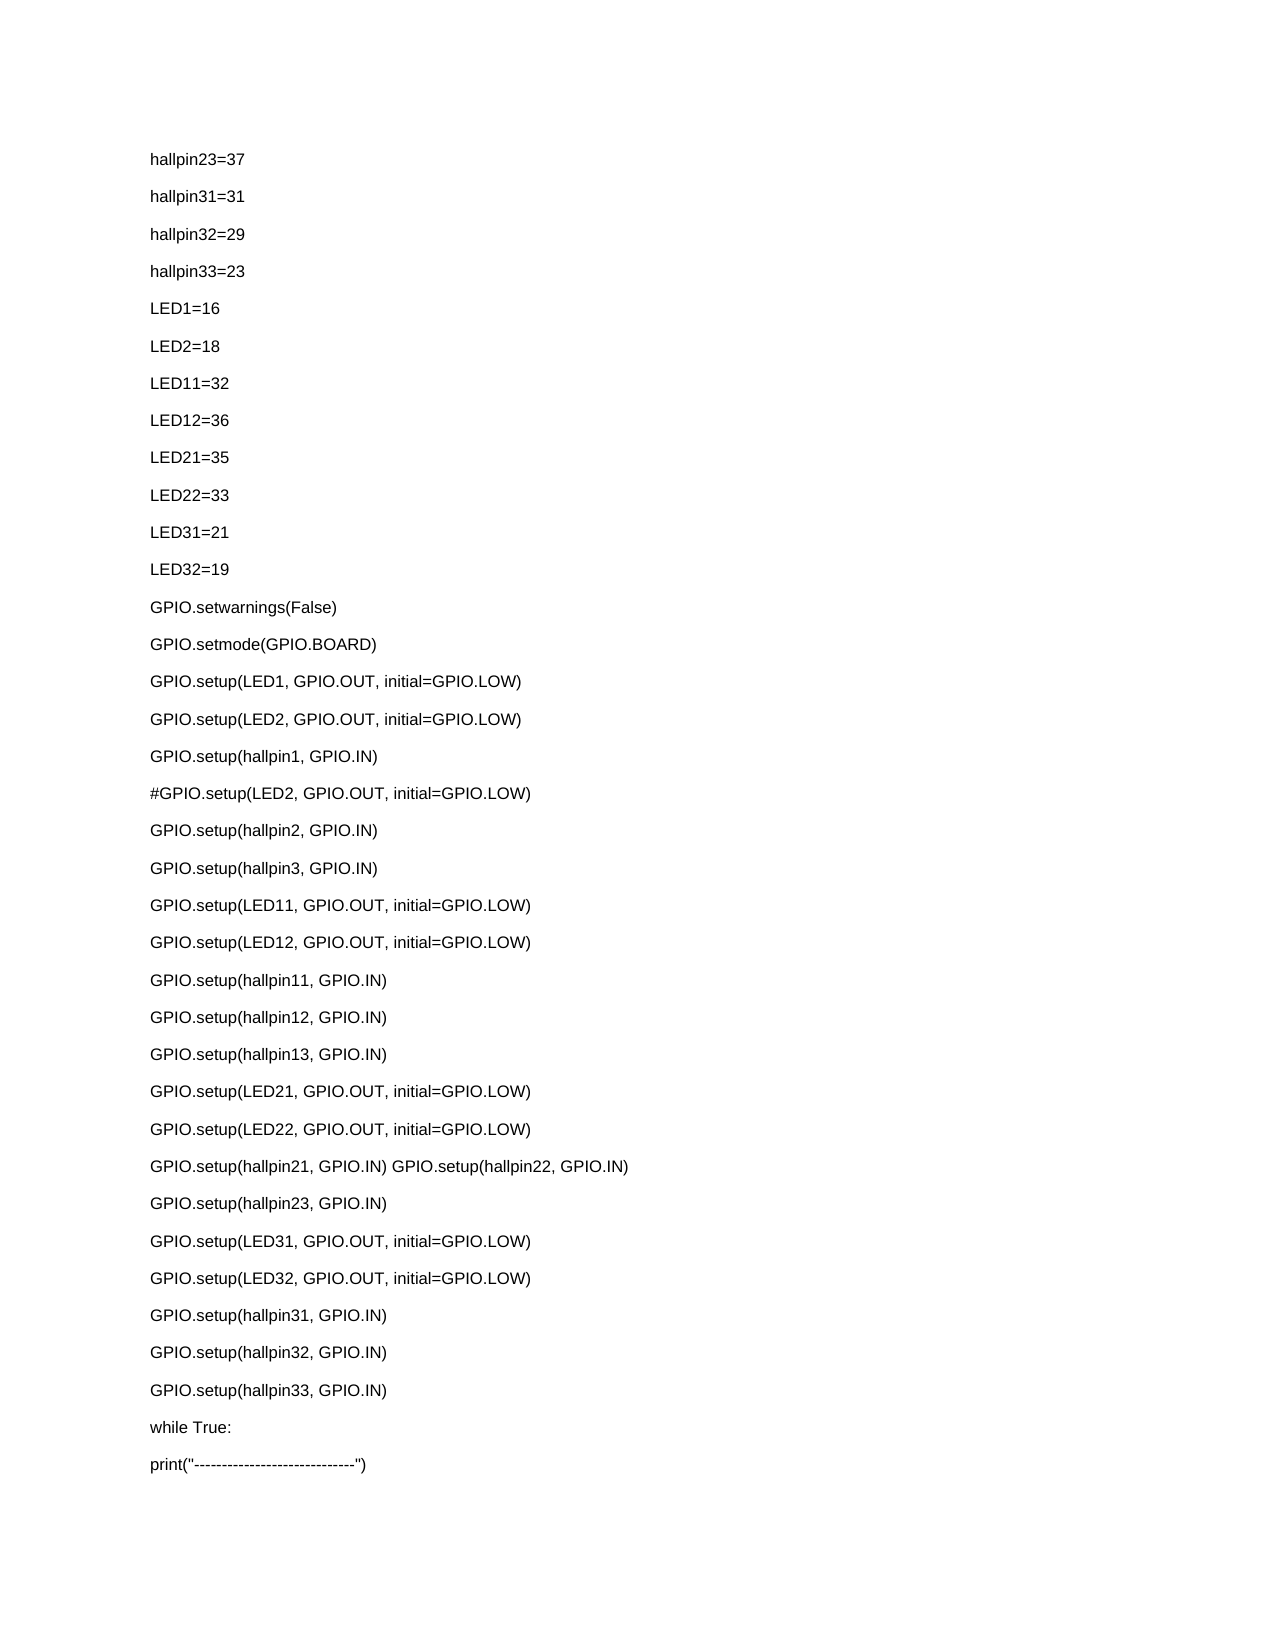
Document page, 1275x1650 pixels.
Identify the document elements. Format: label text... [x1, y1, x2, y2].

text GPIO.setup(LED12, GPIO.OUT, initial=GPIO.LOW) [150, 933, 1125, 952]
text GPIO.setmode(GPIO.BOARD) [150, 635, 1125, 654]
text while True: [150, 1418, 1125, 1437]
text LED21=35 [150, 448, 1125, 467]
text GPIO.setup(LED1, GPIO.OUT, initial=GPIO.LOW) [150, 672, 1125, 691]
text GPIO.setup(LED21, GPIO.OUT, initial=GPIO.LOW) [150, 1082, 1125, 1101]
text LED22=33 [150, 486, 1125, 505]
text hallpin31=31 [150, 187, 1125, 206]
text LED1=16 [150, 299, 1125, 318]
text LED2=18 [150, 336, 1125, 356]
text GPIO.setup(LED31, GPIO.OUT, initial=GPIO.LOW) [150, 1231, 1125, 1251]
text GPIO.setup(hallpin23, GPIO.IN) [150, 1194, 1125, 1213]
text hallpin33=23 [150, 262, 1125, 281]
text GPIO.setwarnings(False) [150, 597, 1125, 617]
text GPIO.setup(hallpin12, GPIO.IN) [150, 1008, 1125, 1027]
text GPIO.setup(LED32, GPIO.OUT, initial=GPIO.LOW) [150, 1269, 1125, 1288]
text GPIO.setup(hallpin11, GPIO.IN) [150, 970, 1125, 989]
text GPIO.setup(hallpin13, GPIO.IN) [150, 1045, 1125, 1064]
text GPIO.setup(hallpin31, GPIO.IN) [150, 1306, 1125, 1325]
text hallpin32=29 [150, 224, 1125, 244]
text LED32=19 [150, 560, 1125, 579]
text print("-----------------------------") [150, 1455, 1125, 1474]
text GPIO.setup(LED11, GPIO.OUT, initial=GPIO.LOW) [150, 896, 1125, 915]
text GPIO.setup(LED22, GPIO.OUT, initial=GPIO.LOW) [150, 1119, 1125, 1139]
text GPIO.setup(LED2, GPIO.OUT, initial=GPIO.LOW) [150, 709, 1125, 728]
text hallpin23=37 [150, 150, 1125, 169]
text GPIO.setup(hallpin3, GPIO.IN) [150, 858, 1125, 878]
text GPIO.setup(hallpin32, GPIO.IN) [150, 1343, 1125, 1362]
text #GPIO.setup(LED2, GPIO.OUT, initial=GPIO.LOW) [150, 784, 1125, 803]
text GPIO.setup(hallpin1, GPIO.IN) [150, 747, 1125, 766]
text LED12=36 [150, 411, 1125, 430]
text LED31=21 [150, 523, 1125, 542]
text GPIO.setup(hallpin2, GPIO.IN) [150, 821, 1125, 840]
text LED11=32 [150, 374, 1125, 393]
text GPIO.setup(hallpin33, GPIO.IN) [150, 1381, 1125, 1400]
text GPIO.setup(hallpin21, GPIO.IN) GPIO.setup(hallpin22, GPIO.IN) [150, 1157, 1125, 1176]
